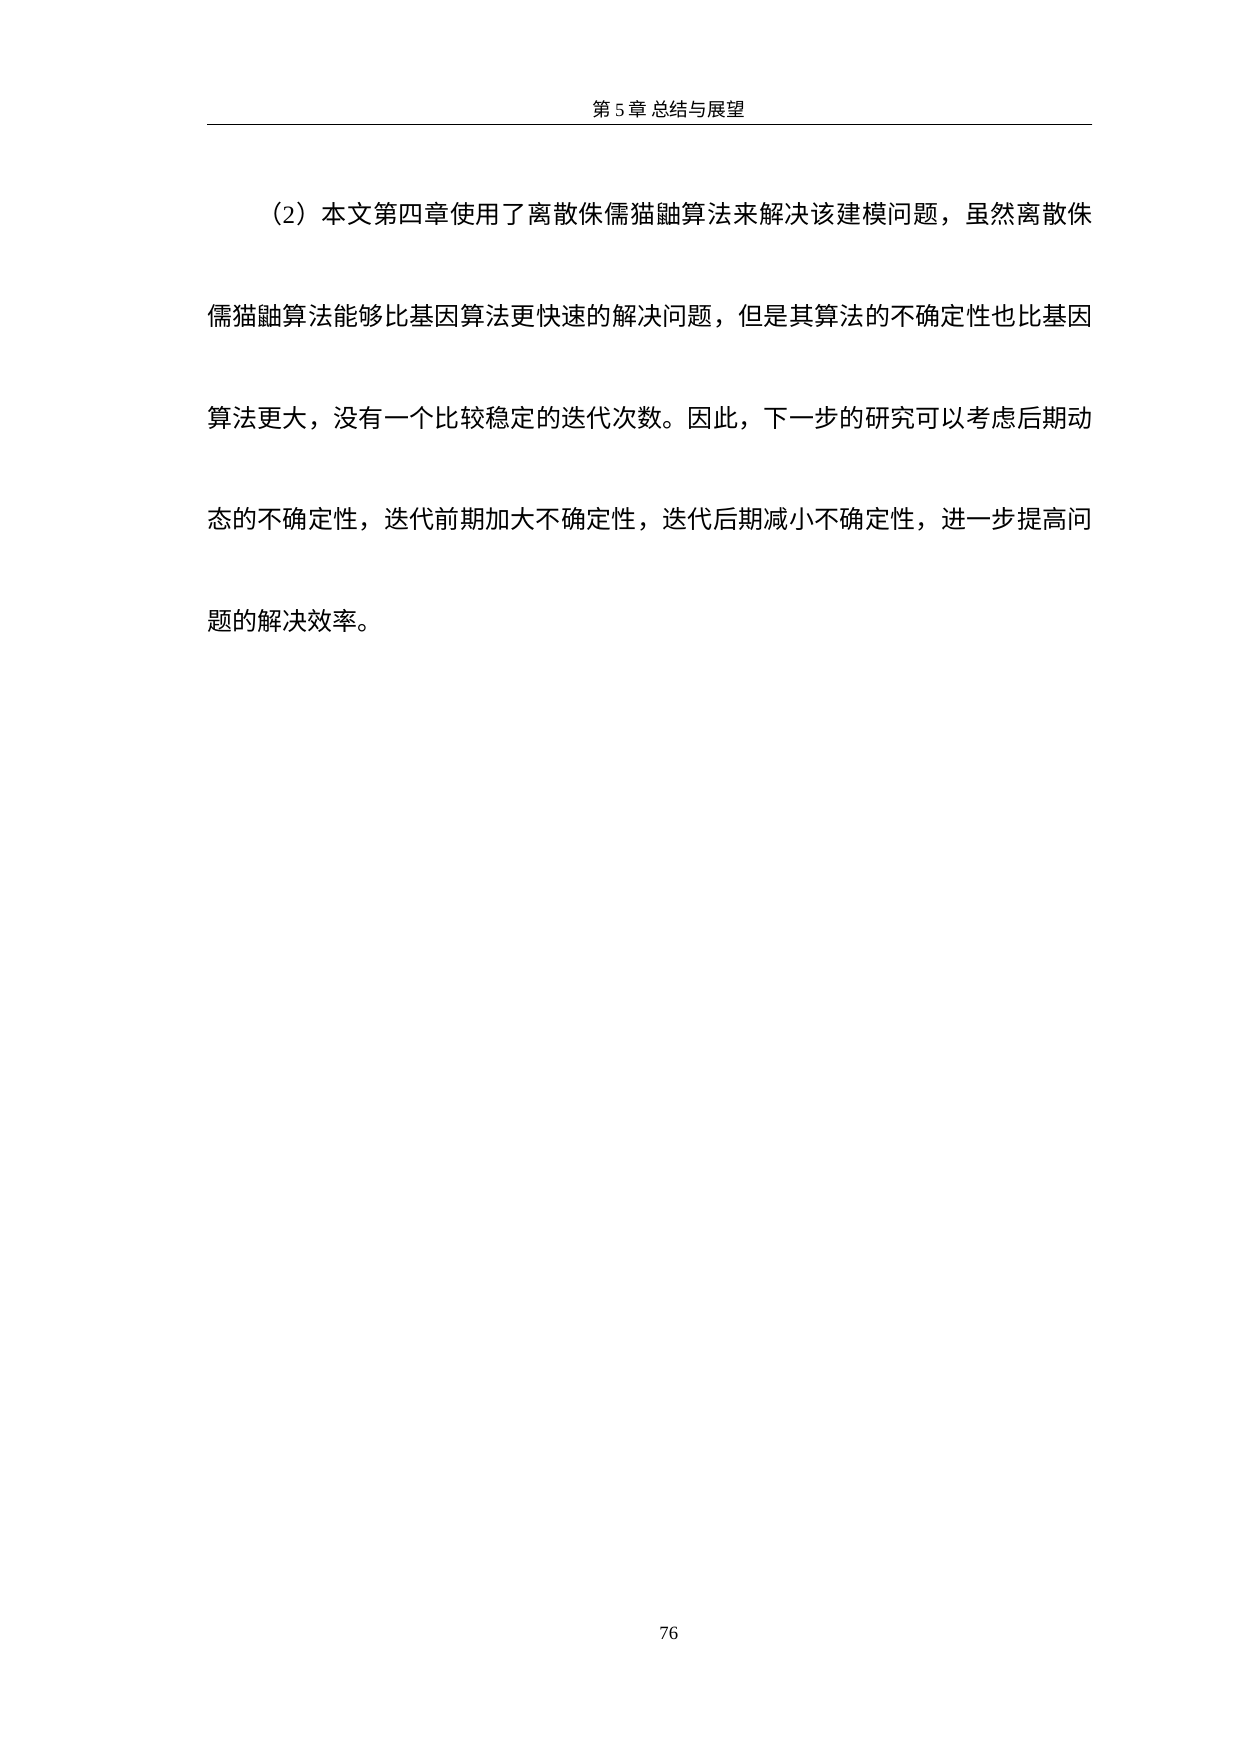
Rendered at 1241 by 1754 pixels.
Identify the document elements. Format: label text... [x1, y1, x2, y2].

text （2）本文第四章使用了离散侏儒猫鼬算法来解决该建模问题，虽然离散侏儒猫鼬算法能够比基因算法更快速的解决问题，但是其算法的不确定性也比基因算法更大，没有一个比较稳定的迭代次数。因此，下一步的研究可以考虑后期动态的不确定性，迭代前期加大不确定性，迭代后期减小不确定性，进一步提高问题的解决效率。 [207, 178, 1092, 654]
